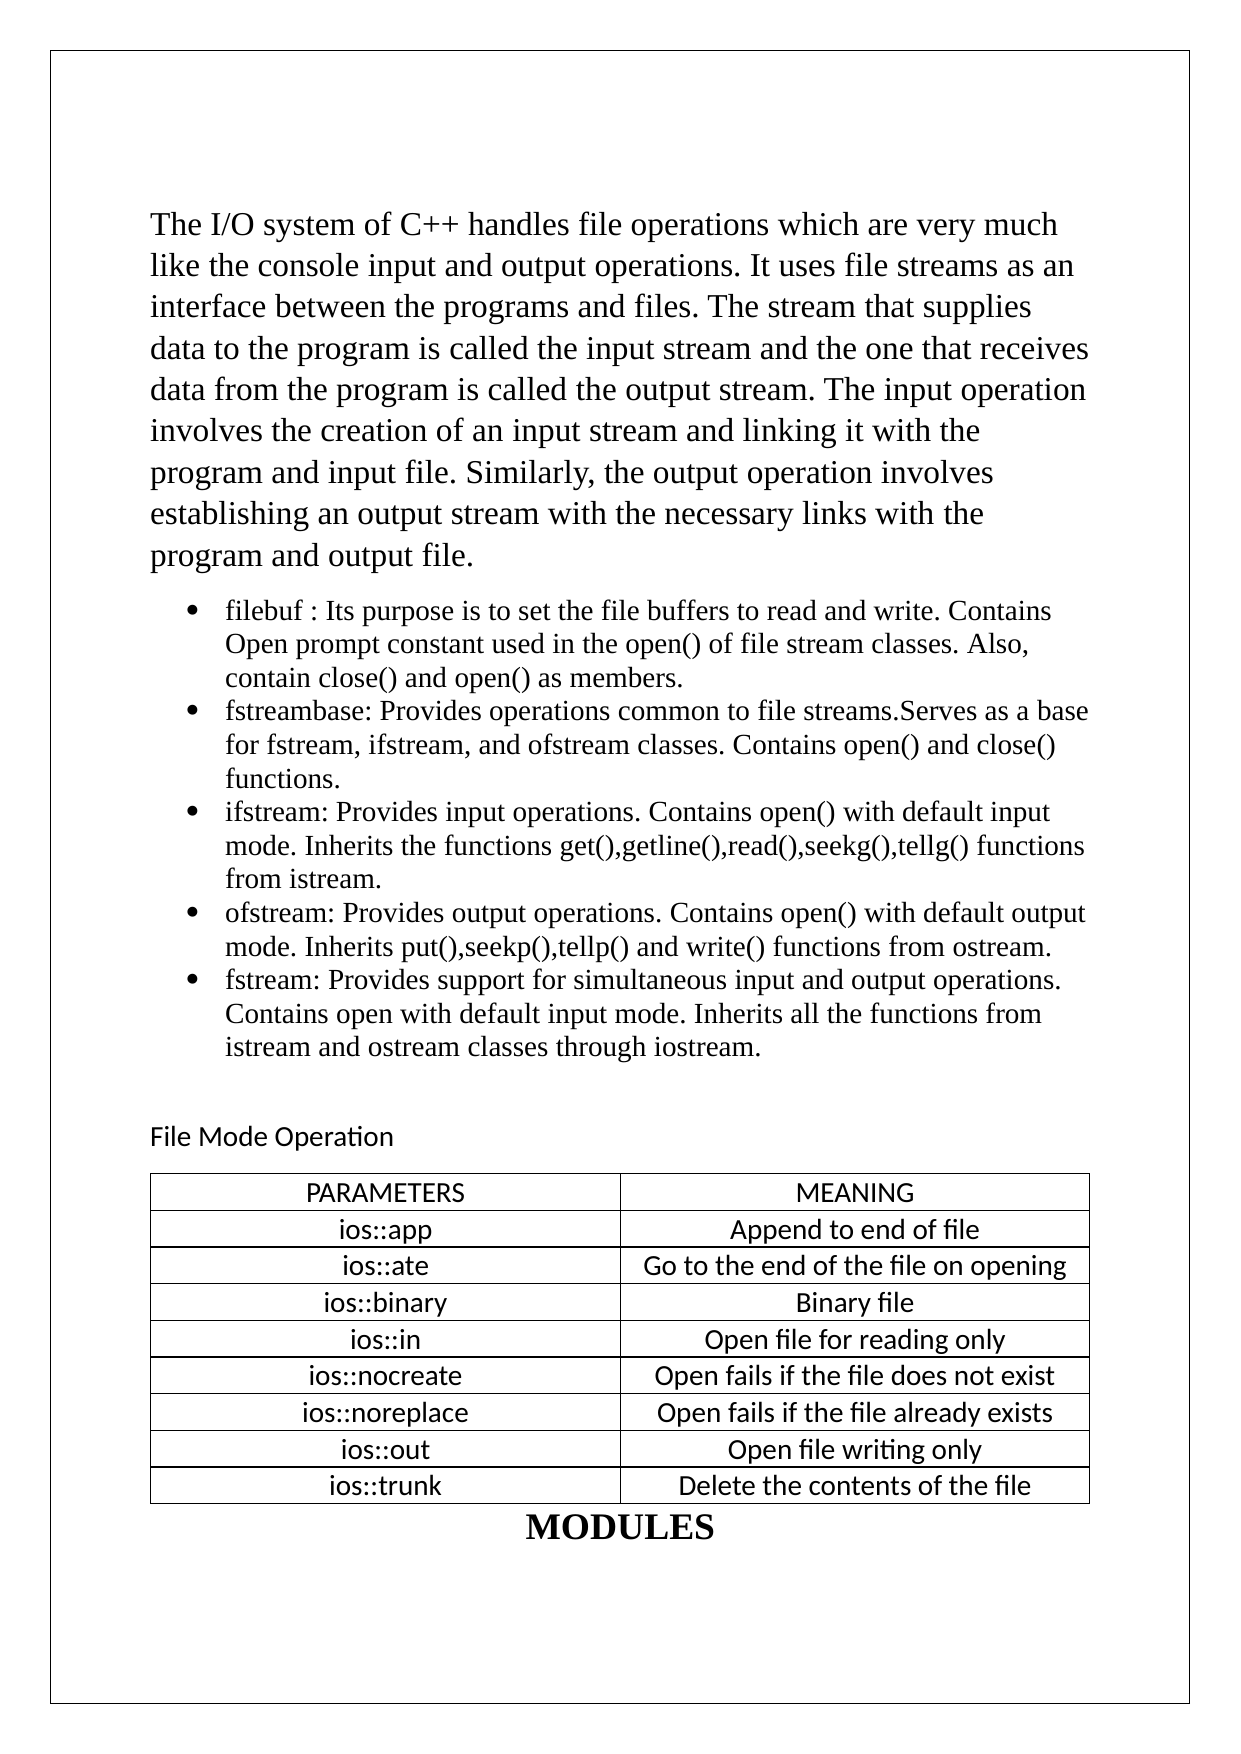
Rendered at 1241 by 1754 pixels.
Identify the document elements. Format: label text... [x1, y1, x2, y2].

table_cell ios::binary [151, 1284, 620, 1320]
list fstream: Provides support for simultaneous input and output operations. Contains open with default input mode. Inherits all the functions from istream and ostream classes through iostream. [187, 962, 1090, 1063]
table_cell Append to end of file [621, 1211, 1089, 1246]
table_cell Open fails if the file does not exist [621, 1358, 1089, 1393]
table_cell ios::app [151, 1211, 620, 1246]
table_cell Open file writing only [621, 1431, 1089, 1466]
table_cell ios::trunk [151, 1468, 620, 1503]
list ifstream: Provides input operations. Contains open() with default input mode. Inherits the functions get(),getline(),read(),seekg(),tellg() functions from istream. [187, 794, 1090, 895]
text MODULES [150, 1504, 1090, 1547]
table_cell Delete the contents of the file [621, 1468, 1089, 1503]
text File Mode Operation [150, 1118, 1090, 1154]
table_header PARAMETERS [151, 1174, 620, 1210]
table_cell Binary file [621, 1284, 1089, 1320]
table_cell Open fails if the file already exists [621, 1394, 1089, 1430]
text The I/O system of C++ handles file operations which are very much like the console input and output operations. It uses file streams as an interface between the programs and files. The stream that supplies data to the program is called the input stream and the one that receives data from the program is called the output stream. The input operation involves the creation of an input stream and linking it with the program and input file. Similarly, the output operation involves establishing an output stream with the necessary links with the program and output file. [150, 204, 1090, 573]
table_cell ios::nocreate [151, 1358, 620, 1393]
table_cell ios::ate [151, 1248, 620, 1283]
table_header MEANING [621, 1174, 1089, 1210]
list fstreambase: Provides operations common to file streams.Serves as a base for fstream, ifstream, and ofstream classes. Contains open() and close() functions. [187, 693, 1090, 794]
list ofstream: Provides output operations. Contains open() with default output mode. Inherits put(),seekp(),tellp() and write() functions from ostream. [187, 895, 1090, 962]
table_cell ios::noreplace [151, 1394, 620, 1430]
table_cell ios::out [151, 1431, 620, 1466]
table_cell ios::in [151, 1321, 620, 1356]
table_cell Go to the end of the file on opening [621, 1248, 1089, 1283]
table_cell Open file for reading only [621, 1321, 1089, 1356]
list filebuf : Its purpose is to set the file buffers to read and write. Contains Open prompt constant used in the open() of file stream classes. Also, contain close() and open() as members. [187, 593, 1090, 693]
